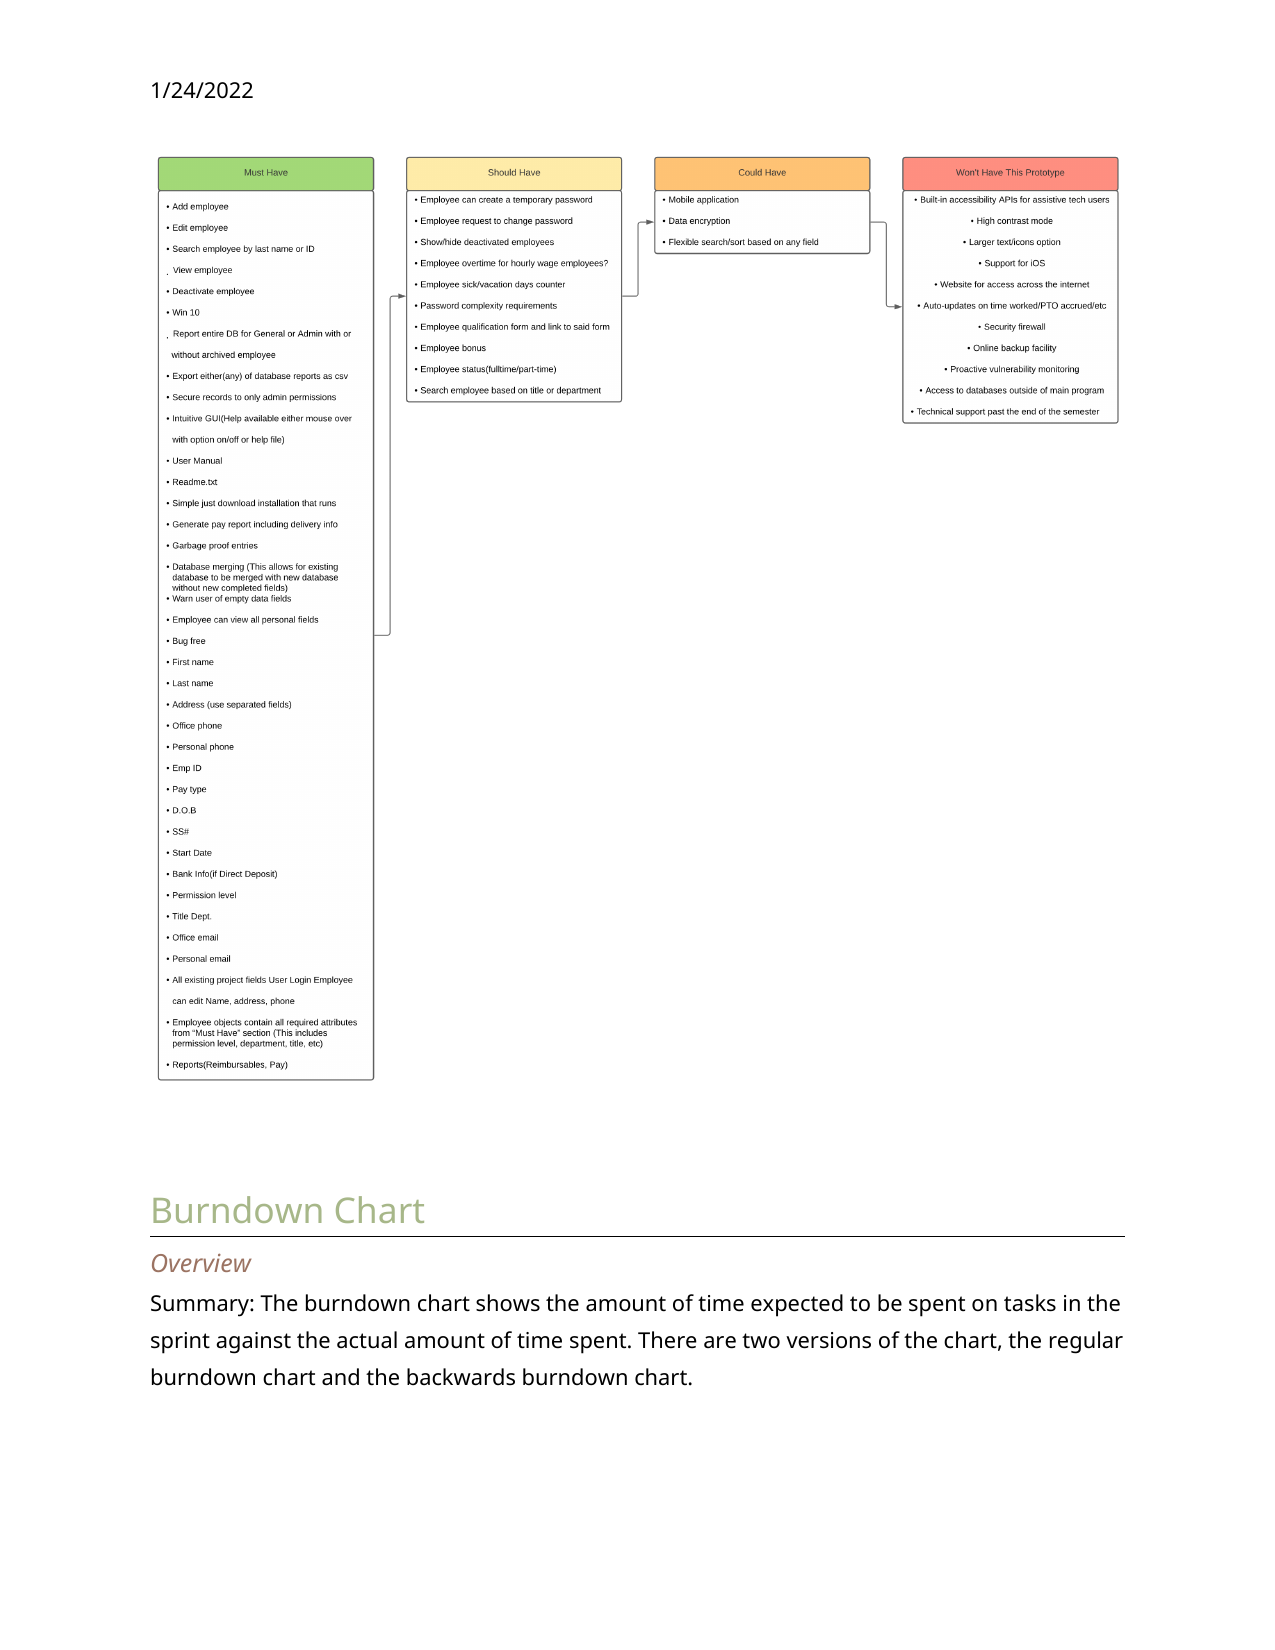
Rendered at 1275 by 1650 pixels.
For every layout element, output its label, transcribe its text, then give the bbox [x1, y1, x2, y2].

subtitle Overview [150, 1246, 1125, 1279]
text Summary: The burndown chart shows the amount of time expected to be spent on tasks in the sprint against the actual amount of time spent. There are two versions of the chart, the regular burndown chart and the backwards burndown chart. [150, 1288, 1125, 1392]
picture [150, 150, 1125, 1088]
subtitle Burndown Chart [150, 1186, 1125, 1236]
